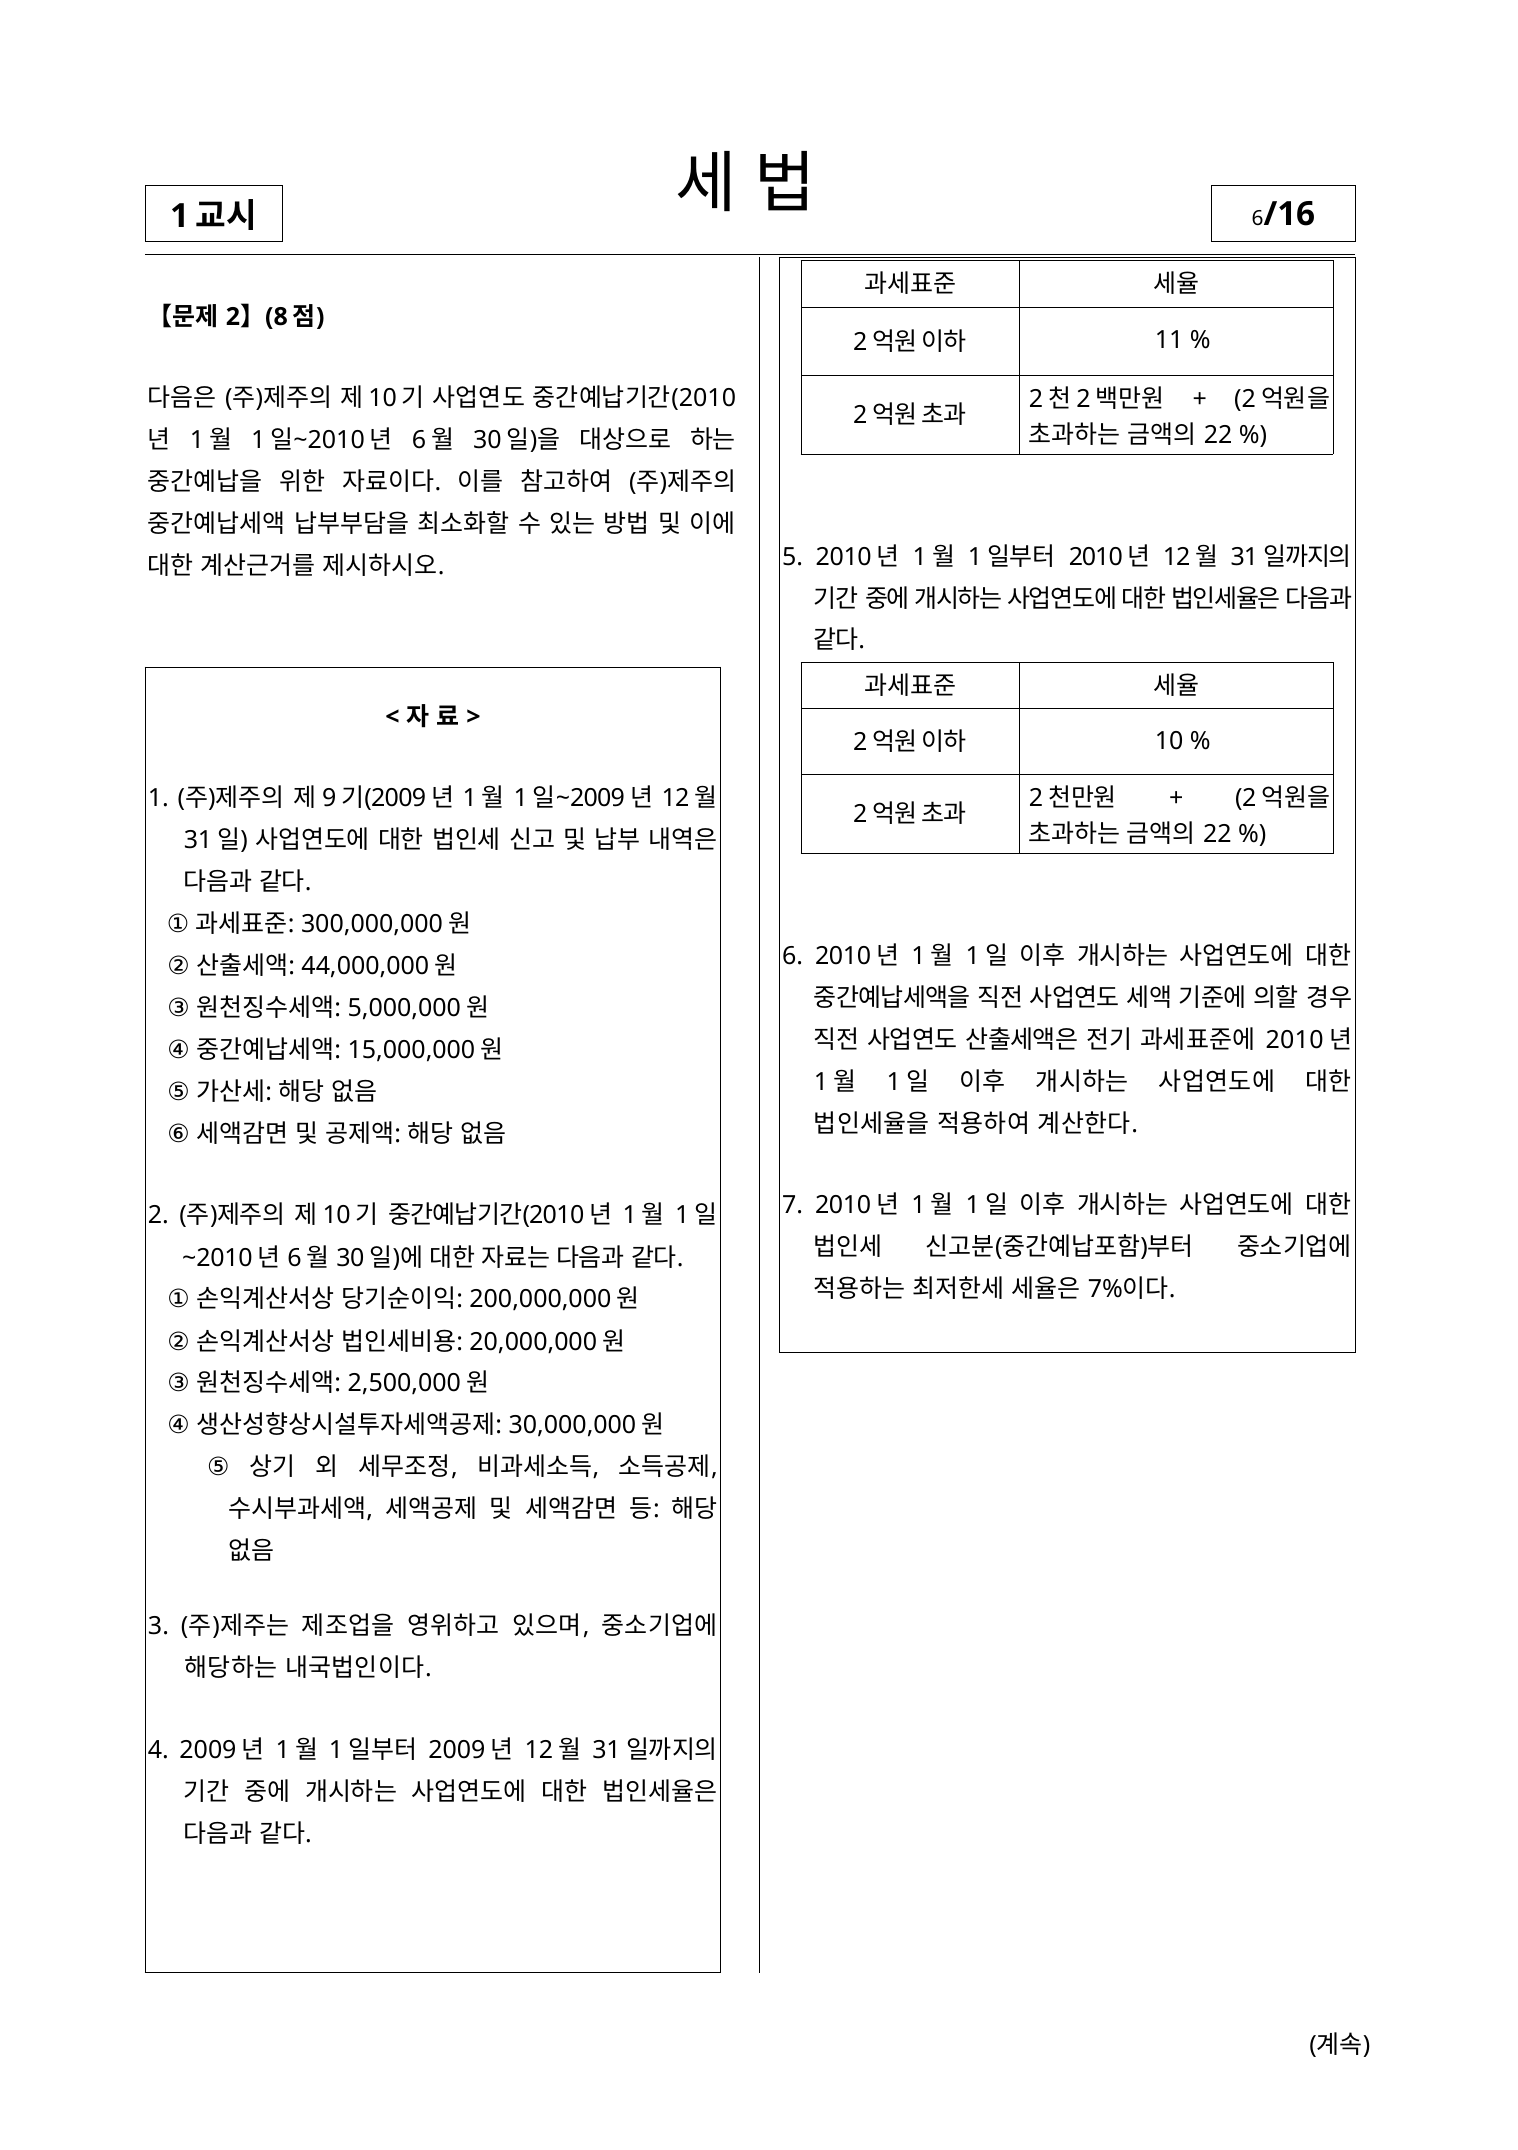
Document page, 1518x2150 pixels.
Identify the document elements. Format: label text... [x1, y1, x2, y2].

text 다음은 (주)제주의 제10기 사업연도 중간예납기간(2010년 1월 1일~2010년 6월 30일)을 대상으로 하는 중간예납을 위한 자료이다. 이를 참고하여 (주)제주의 중간예납세액 납부부담을 최소화할 수 있는 방법 및 이에 대한 계산근거를 제시하시오. [148, 378, 736, 582]
table_header < 자 료 > 1. (주)제주의 제9기(2009년 1월 1일~2009년 12월 31일) 사업연도에 대한 법인세 신고 및 납부 내역은 다음과 같다. ① 과세표준: 300,000,000원 ② 산출세액: 44,000,000원 ③ 원천징수세액: 5,000,000원 ④ 중간예납세액: 15,000,000원 ⑤ 가산세: 해당 없음 ⑥ 세액감면 및 공제액: 해당 없음 2. (주)제주의 제10기 중간예납기간(2010년 1월 1일 ~2010년 6월 30일)에 대한 자료는 다음과 같다. ① 손익계산서상 당기순이익: 200,000,000원 ② 손익계산서상 법인세비용: 20,000,000원 ③ 원천징수세액: 2,500,000원 ④ 생산성향상시설투자세액공제: 30,000,000원 ⑤ 상기 외 세무조정, 비과세소득, 소득공제, 수시부과세액, 세액공제 및 세액감면 등: 해당 없음 3. (주)제주는 제조업을 영위하고 있으며, 중소기업에 해당하는 내국법인이다. 4. 2009년 1월 1일부터 2009년 12월 31일까지의 기간 중에 개시하는 사업연도에 대한 법인세율은 다음과 같다. 5. 2010년 1월 1일부터 2010년 12월 31일까지의 기간 중에 개시하는 사업연도에 대한 법인세율은 다음과 같다. 6. 2010년 1월 1일 이후 개시하는 사업연도에 대한 중간예납세액을 직전 사업연도 세액 기준에 의할 경우 직전 사업연도 산출세액은 전기 과세표준에 2010년 1월 1일 이후 개시하는 사업연도에 대한 법인세율을 적용하여 계산한다. 7. 2010년 1월 1일 이후 개시하는 사업연도에 대한 법인세 신고분(중간예납포함)부터 중소기업에 적용하는 최저한세 세율은 7%이다. [780, 258, 1355, 1352]
text 【문제 2】(8점) [148, 296, 736, 332]
table_header < 자 료 > 1. (주)제주의 제9기(2009년 1월 1일~2009년 12월 31일) 사업연도에 대한 법인세 신고 및 납부 내역은 다음과 같다. ① 과세표준: 300,000,000원 ② 산출세액: 44,000,000원 ③ 원천징수세액: 5,000,000원 ④ 중간예납세액: 15,000,000원 ⑤ 가산세: 해당 없음 ⑥ 세액감면 및 공제액: 해당 없음 2. (주)제주의 제10기 중간예납기간(2010년 1월 1일 ~2010년 6월 30일)에 대한 자료는 다음과 같다. ① 손익계산서상 당기순이익: 200,000,000원 ② 손익계산서상 법인세비용: 20,000,000원 ③ 원천징수세액: 2,500,000원 ④ 생산성향상시설투자세액공제: 30,000,000원 ⑤ 상기 외 세무조정, 비과세소득, 소득공제, 수시부과세액, 세액공제 및 세액감면 등: 해당 없음 3. (주)제주는 제조업을 영위하고 있으며, 중소기업에 해당하는 내국법인이다. 4. 2009년 1월 1일부터 2009년 12월 31일까지의 기간 중에 개시하는 사업연도에 대한 법인세율은 다음과 같다. 5. 2010년 1월 1일부터 2010년 12월 31일까지의 기간 중에 개시하는 사업연도에 대한 법인세율은 다음과 같다. 6. 2010년 1월 1일 이후 개시하는 사업연도에 대한 중간예납세액을 직전 사업연도 세액 기준에 의할 경우 직전 사업연도 산출세액은 전기 과세표준에 2010년 1월 1일 이후 개시하는 사업연도에 대한 법인세율을 적용하여 계산한다. 7. 2010년 1월 1일 이후 개시하는 사업연도에 대한 법인세 신고분(중간예납포함)부터 중소기업에 적용하는 최저한세 세율은 7%이다. [146, 668, 720, 1972]
